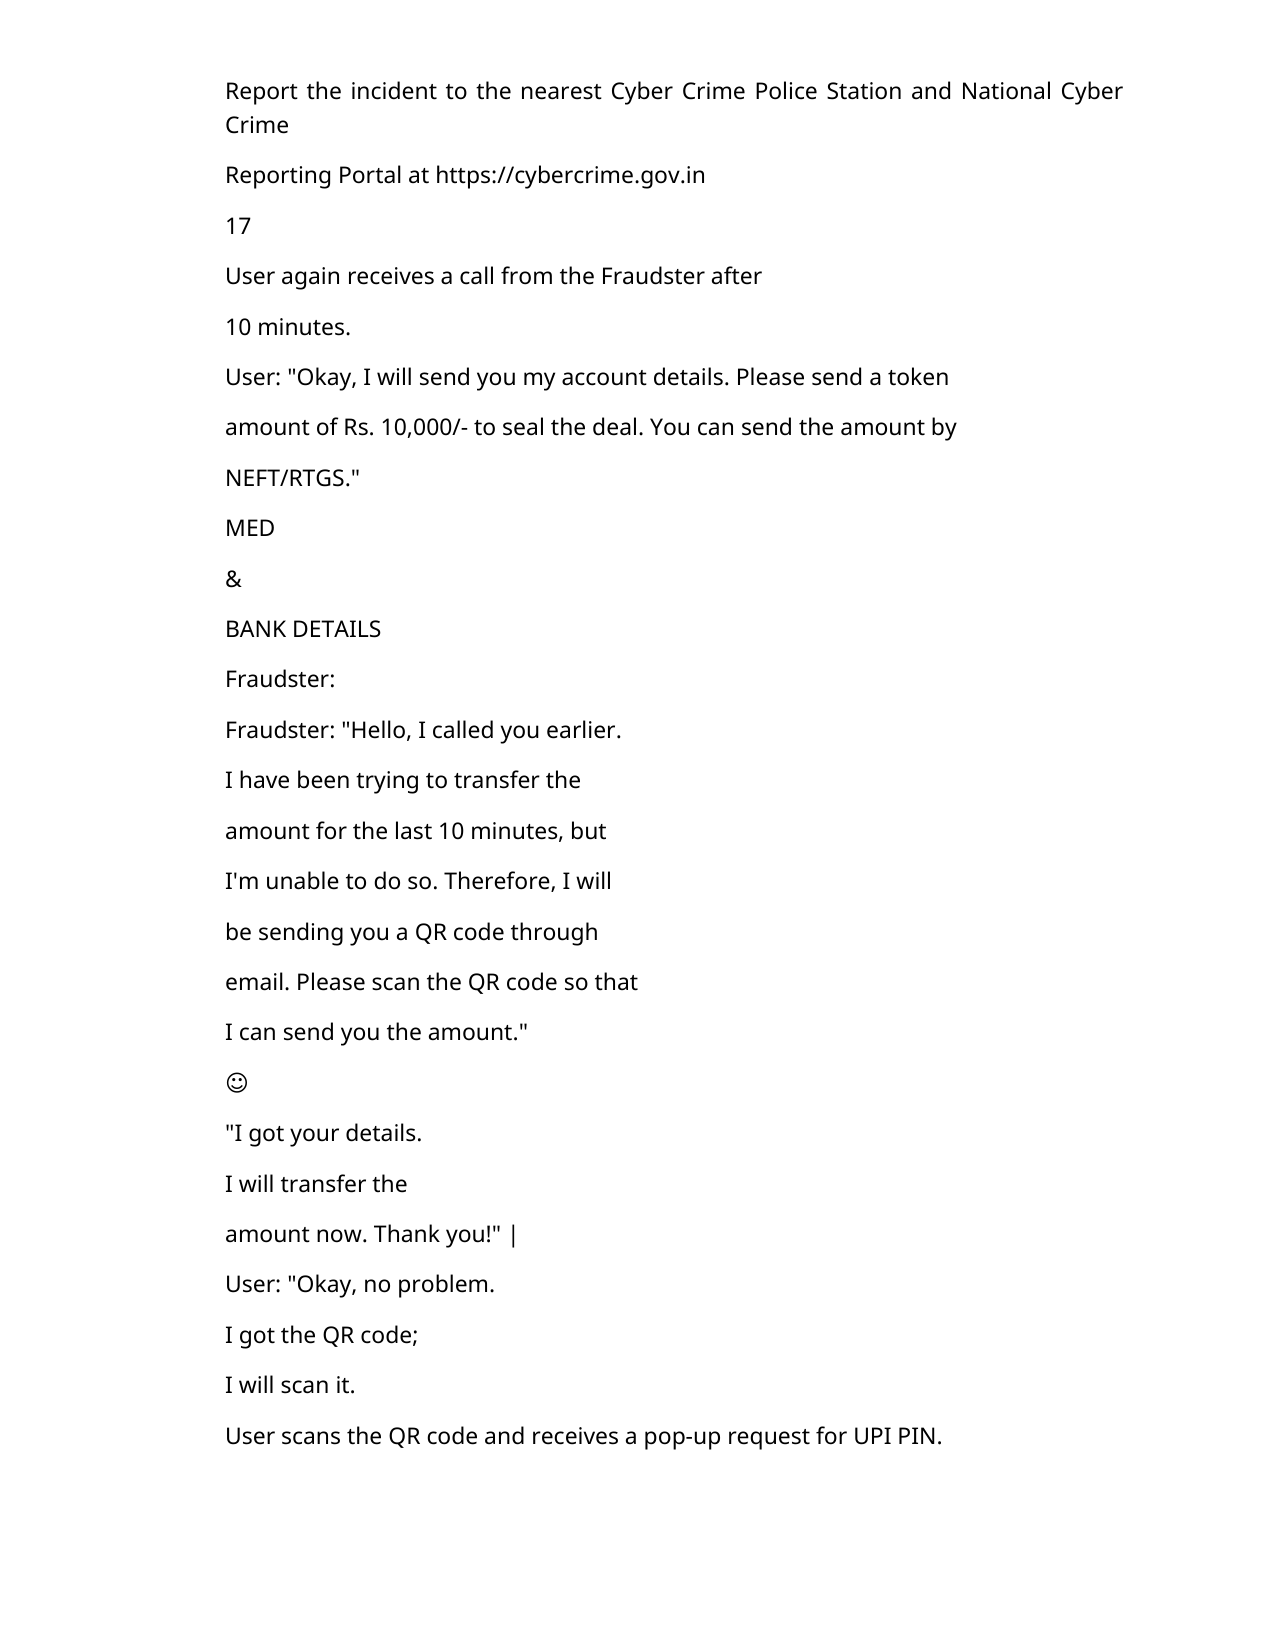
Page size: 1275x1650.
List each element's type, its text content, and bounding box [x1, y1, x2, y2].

text "I got your details. [225, 1117, 1125, 1148]
text BANK DETAILS [225, 613, 1125, 644]
text I have been trying to transfer the [225, 764, 1125, 795]
text Fraudster: [225, 663, 1125, 694]
text I will scan it. [225, 1369, 1125, 1400]
text amount now. Thank you!" | [225, 1218, 1125, 1249]
text Report the incident to the nearest Cyber Crime Police Station and National Cyber Crime [225, 75, 1125, 140]
text I can send you the amount." [225, 1016, 1125, 1047]
text be sending you a QR code through [225, 915, 1125, 947]
text email. Please scan the QR code so that [225, 966, 1125, 997]
text & [225, 562, 1125, 594]
text 17 [225, 209, 1125, 241]
text Reporting Portal at https://cybercrime.gov.in [225, 159, 1125, 190]
text amount for the last 10 minutes, but [225, 814, 1125, 846]
text NEFT/RTGS." [225, 462, 1125, 493]
text 10 minutes. [225, 310, 1125, 342]
text I will transfer the [225, 1167, 1125, 1199]
text I'm unable to do so. Therefore, I will [225, 865, 1125, 896]
text amount of Rs. 10,000/- to seal the deal. You can send the amount by [225, 411, 1125, 442]
text Fraudster: "Hello, I called you earlier. [225, 714, 1125, 745]
text I got the QR code; [225, 1319, 1125, 1350]
text MED [225, 512, 1125, 543]
text ☺ [225, 1067, 1125, 1098]
text User: "Okay, I will send you my account details. Please send a token [225, 361, 1125, 392]
text User scans the QR code and receives a pop-up request for UPI PIN. [225, 1419, 1125, 1451]
text User: "Okay, no problem. [225, 1268, 1125, 1299]
text User again receives a call from the Fraudster after [225, 260, 1125, 291]
